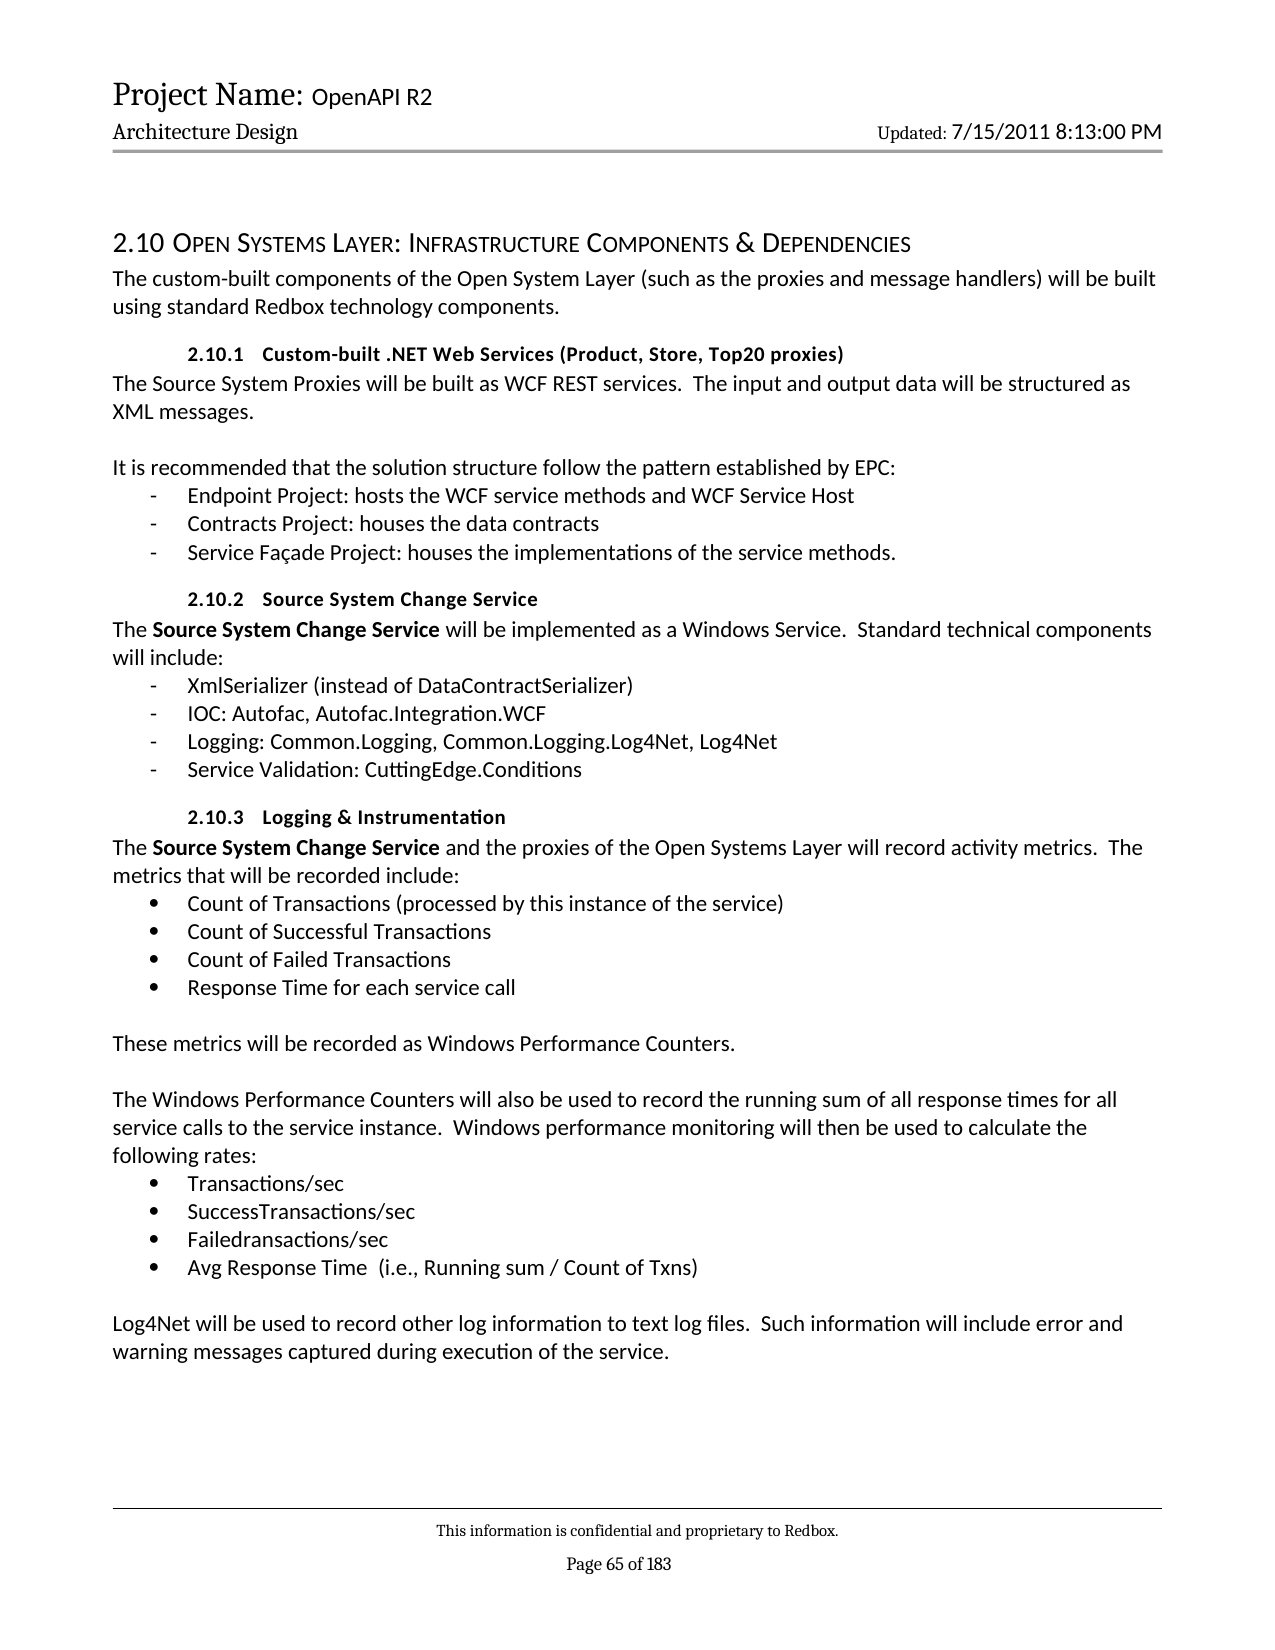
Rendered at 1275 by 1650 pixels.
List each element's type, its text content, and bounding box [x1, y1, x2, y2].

list Count of Successful Transactions [150, 917, 1162, 945]
subtitle Logging & Instrumentation [187, 804, 1162, 829]
text The Windows Performance Counters will also be used to record the running sum of all response times for all service calls to the service instance. Windows performance monitoring will then be used to calculate the following rates: [112, 1085, 1162, 1169]
list Avg Response Time (i.e., Running sum / Count of Txns) [150, 1253, 1162, 1281]
text Log4Net will be used to record other log information to text log files. Such information will include error and warning messages captured during execution of the service. [112, 1309, 1162, 1365]
list Endpoint Project: hosts the WCF service methods and WCF Service Host [150, 482, 1162, 509]
text The custom-built components of the Open System Layer (such as the proxies and message handlers) will be built using standard Redbox technology components. [112, 264, 1162, 320]
subtitle Open Systems Layer: Infrastructure Components & Dependencies [112, 224, 1162, 259]
list Logging: Common.Logging, Common.Logging.Log4Net, Log4Net [150, 727, 1162, 755]
list Count of Transactions (processed by this instance of the service) [150, 889, 1162, 917]
subtitle Custom-built .NET Web Services (Product, Store, Top20 proxies) [187, 341, 1162, 366]
list Failedransactions/sec [150, 1225, 1162, 1253]
list Response Time for each service call [150, 973, 1162, 1001]
text The Source System Change Service and the proxies of the Open Systems Layer will record activity metrics. The metrics that will be recorded include: [112, 833, 1162, 889]
list SuccessTransactions/sec [150, 1197, 1162, 1225]
list Service Validation: CuttingEdge.Conditions [150, 755, 1162, 783]
list IOC: Autofac, Autofac.Integration.WCF [150, 699, 1162, 727]
list XmlSerializer (instead of DataContractSerializer) [150, 671, 1162, 699]
text It is recommended that the solution structure follow the pattern established by EPC: [112, 453, 1162, 482]
list Transactions/sec [150, 1169, 1162, 1197]
list Contracts Project: houses the data contracts [150, 509, 1162, 538]
subtitle Source System Change Service [187, 586, 1162, 612]
text These metrics will be recorded as Windows Performance Counters. [112, 1029, 1162, 1057]
list Service Façade Project: houses the implementations of the service methods. [150, 538, 1162, 566]
text The Source System Proxies will be built as WCF REST services. The input and output data will be structured as XML messages. [112, 369, 1162, 426]
text The Source System Change Service will be implemented as a Windows Service. Standard technical components will include: [112, 615, 1162, 671]
list Count of Failed Transactions [150, 945, 1162, 973]
